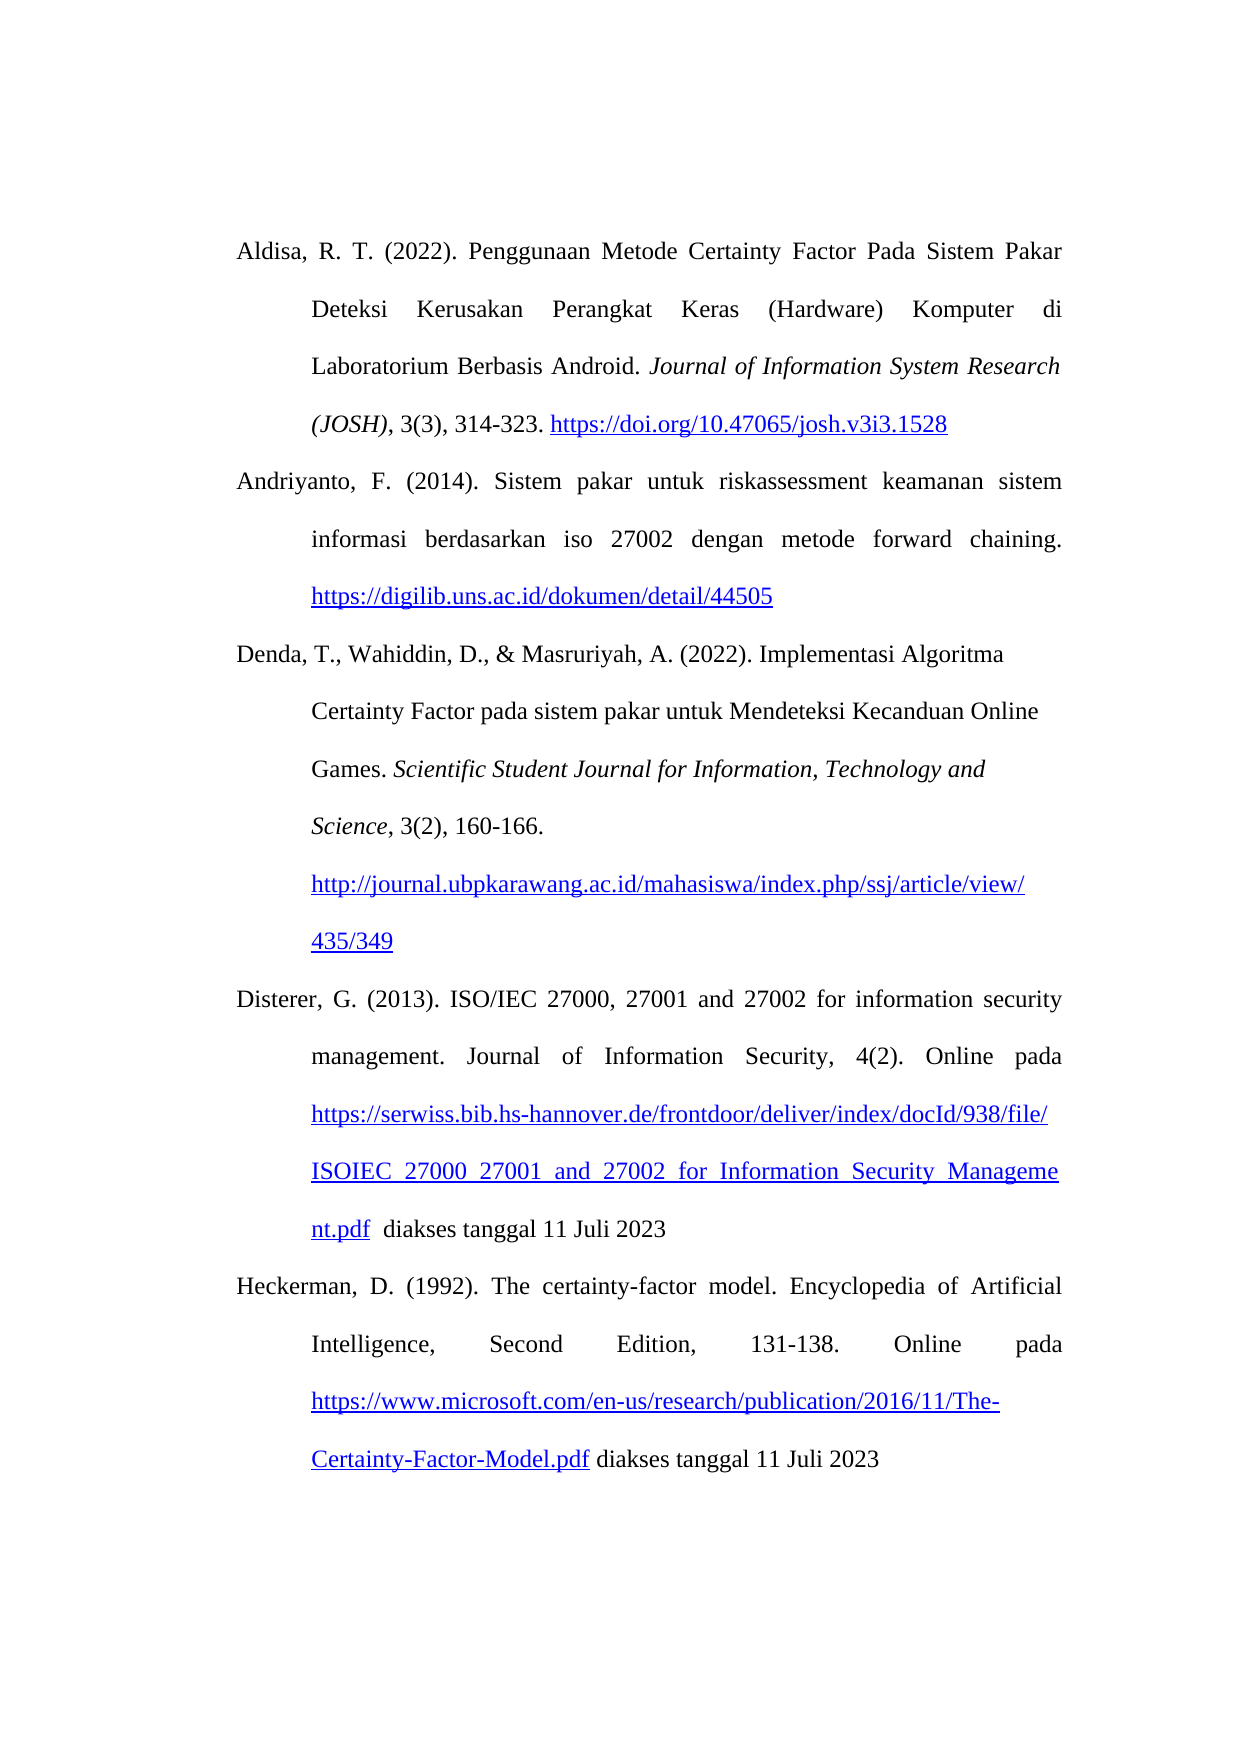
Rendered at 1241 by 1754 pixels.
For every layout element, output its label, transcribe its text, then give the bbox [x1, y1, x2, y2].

text Andriyanto, F. (2014). Sistem pakar untuk riskassessment keamanan sistem informasi berdasarkan iso 27002 dengan metode forward chaining. https://digilib.uns.ac.id/dokumen/detail/44505 [236, 466, 1063, 610]
text Disterer, G. (2013). ISO/IEC 27000, 27001 and 27002 for information security management. Journal of Information Security, 4(2). Online pada https://serwiss.bib.hs-hannover.de/frontdoor/deliver/index/docId/938/file/ISOIEC_27000_27001_and_27002_for_Information_Security_Management.pdf diakses tanggal 11 Juli 2023 [236, 984, 1063, 1242]
text Heckerman, D. (1992). The certainty-factor model. Encyclopedia of Artificial Intelligence, Second Edition, 131-138. Online pada https://www.microsoft.com/en-us/research/publication/2016/11/The-Certainty-Factor-Model.pdf diakses tanggal 11 Juli 2023 [236, 1271, 1063, 1472]
text Aldisa, R. T. (2022). Penggunaan Metode Certainty Factor Pada Sistem Pakar Deteksi Kerusakan Perangkat Keras (Hardware) Komputer di Laboratorium Berbasis Android. Journal of Information System Research (JOSH), 3(3), 314-323. https://doi.org/10.47065/josh.v3i3.1528 [236, 236, 1063, 437]
text Denda, T., Wahiddin, D., & Masruriyah, A. (2022). Implementasi Algoritma Certainty Factor pada sistem pakar untuk Mendeteksi Kecanduan Online Games. Scientific Student Journal for Information, Technology and Science, 3(2), 160-166. http://journal.ubpkarawang.ac.id/mahasiswa/index.php/ssj/article/view/435/349 [236, 639, 1063, 955]
